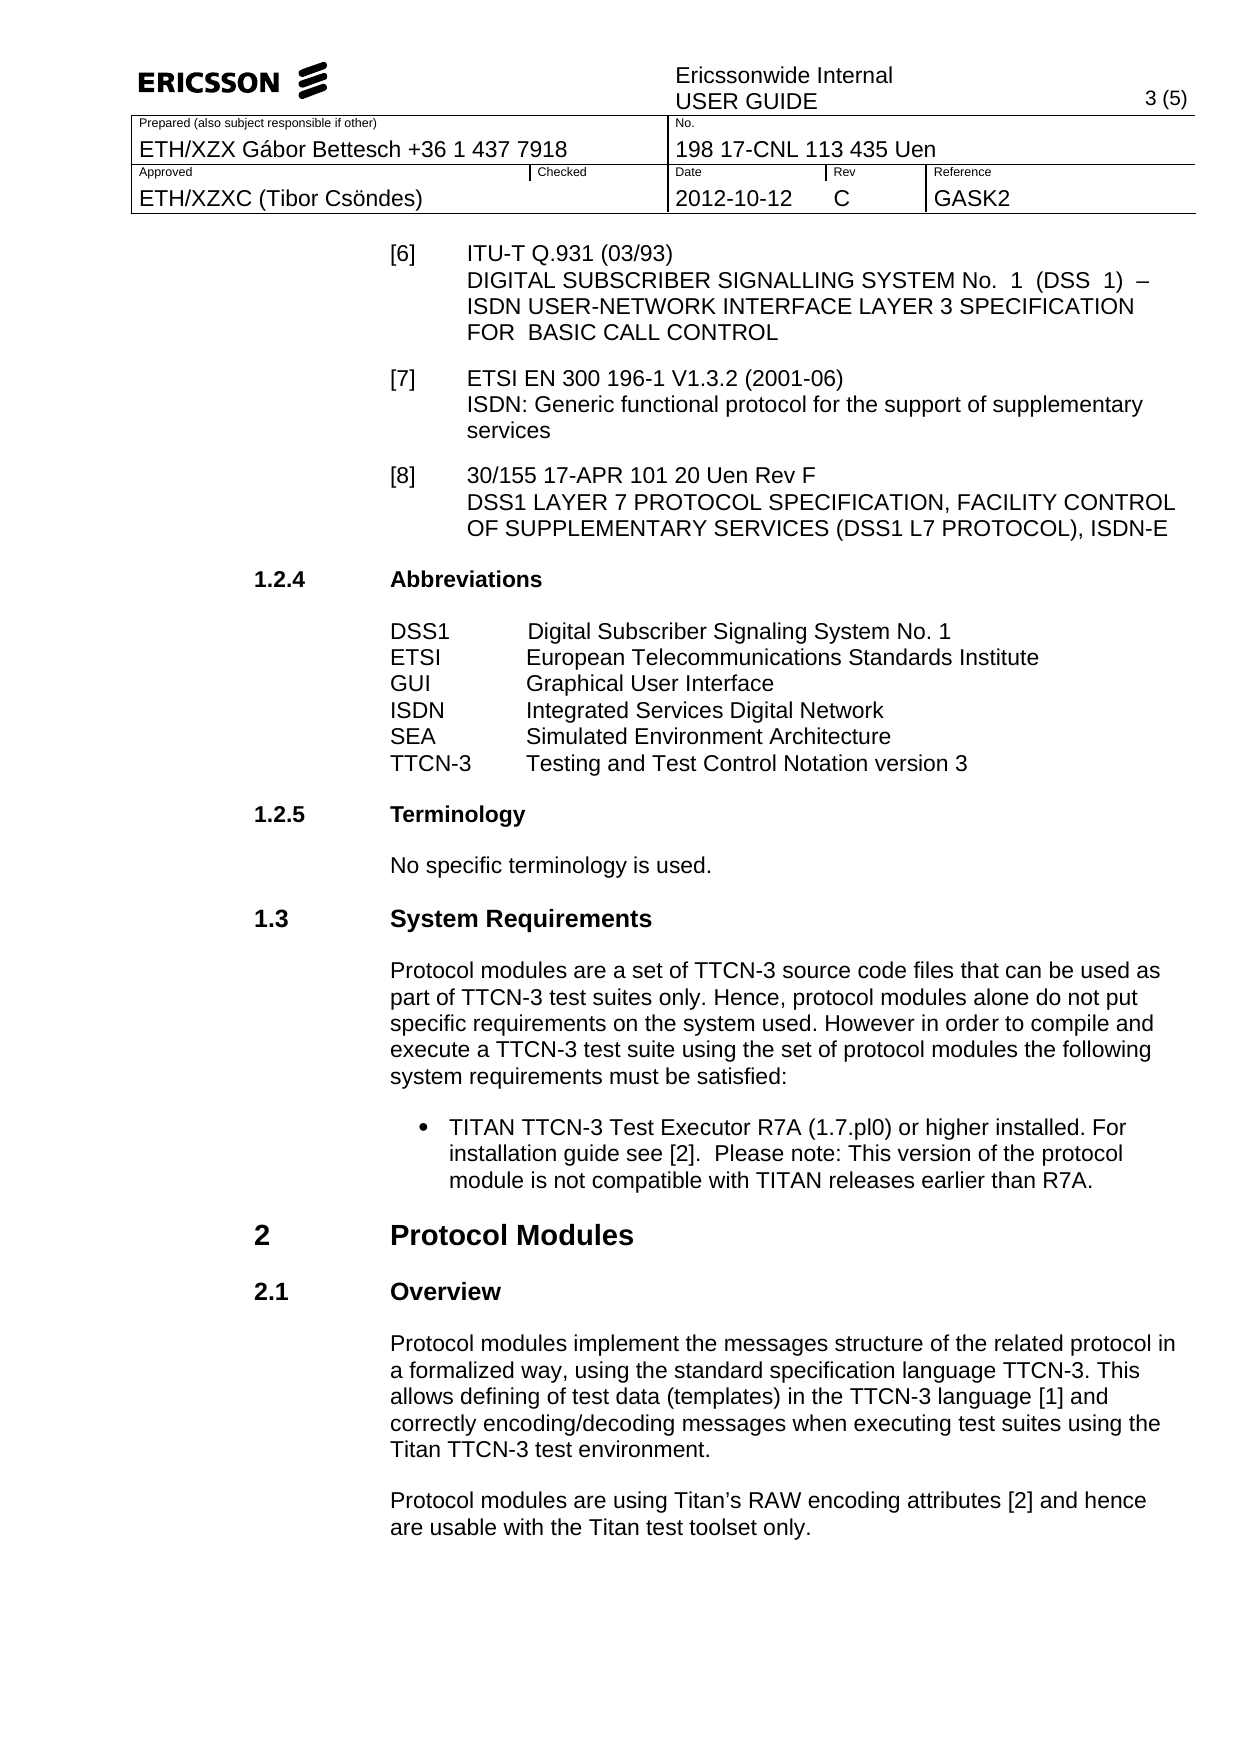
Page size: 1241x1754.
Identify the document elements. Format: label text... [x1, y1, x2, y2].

text Protocol modules are using Titan’s RAW encoding attributes [2] and hence are usable with the Titan test toolset only. [390, 1487, 1181, 1540]
text DSS1 Digital Subscriber Signaling System No. 1 [390, 618, 1181, 644]
list ITU-T Q.931 (03/93) DIGITAL SUBSCRIBER SIGNALLING SYSTEM No. 1 (DSS 1) – ISDN USER-NETWORK INTERFACE LAYER 3 SPECIFICATION FOR BASIC CALL CONTROL [390, 240, 1181, 346]
text TTCN-3 Testing and Test Control Notation version 3 [390, 749, 1181, 776]
subtitle Terminology [254, 801, 1181, 827]
text SEA Simulated Environment Architecture [390, 723, 1181, 749]
list 30/155 17-APR 101 20 Uen Rev F DSS1 LAYER 7 PROTOCOL SPECIFICATION, FACILITY CONTROL OF SUPPLEMENTARY SERVICES (DSS1 L7 PROTOCOL), ISDN-E [390, 462, 1181, 541]
text ETSI European Telecommunications Standards Institute [390, 644, 1181, 670]
subtitle Abbreviations [254, 566, 1181, 593]
subtitle System Requirements [254, 903, 1181, 932]
subtitle Protocol Modules [254, 1218, 1181, 1252]
text ISDN Integrated Services Digital Network [390, 697, 1181, 723]
list TITAN TTCN-3 Test Executor R7A (1.7.pl0) or higher installed. For installation guide see [2]. Please note: This version of the protocol module is not compatible with TITAN releases earlier than R7A. [419, 1114, 1181, 1193]
text Protocol modules are a set of TTCN-3 source code files that can be used as part of TTCN-3 test suites only. Hence, protocol modules alone do not put specific requirements on the system used. However in order to compile and execute a TTCN-3 test suite using the set of protocol modules the following system requirements must be satisfied: [390, 957, 1181, 1089]
text Protocol modules implement the messages structure of the related protocol in a formalized way, using the standard specification language TTCN-3. This allows defining of test data (templates) in the TTCN-3 language [1] and correctly encoding/decoding messages when executing test suites using the Titan TTCN-3 test environment. [390, 1330, 1181, 1462]
text No specific terminology is used. [390, 852, 1181, 878]
subtitle Overview [254, 1277, 1181, 1305]
text GUI Graphical User Interface [390, 670, 1181, 697]
list ETSI EN 300 196-1 V1.3.2 (2001-06) ISDN: Generic functional protocol for the support of supplementary services [390, 364, 1181, 443]
